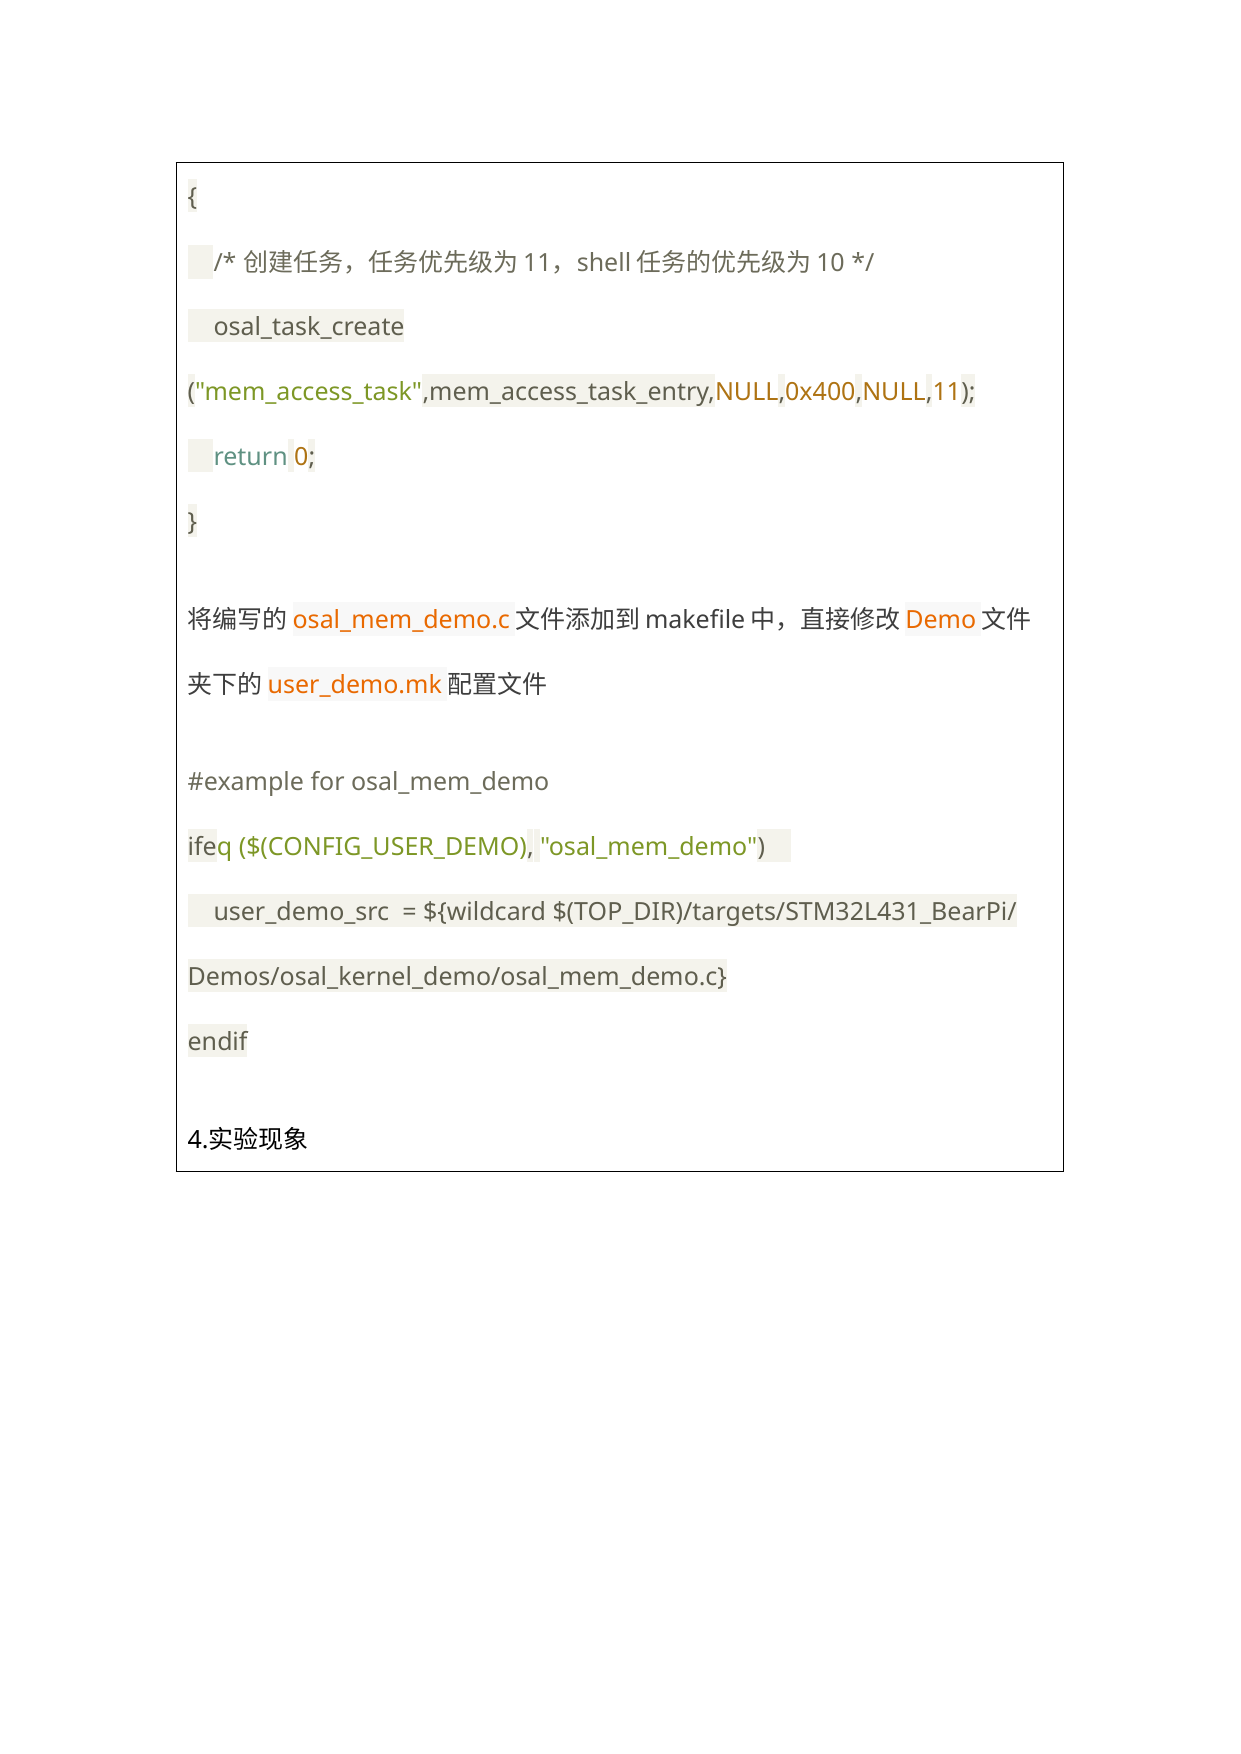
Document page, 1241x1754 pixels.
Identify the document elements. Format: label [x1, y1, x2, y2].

table_cell [177, 163, 1063, 1171]
